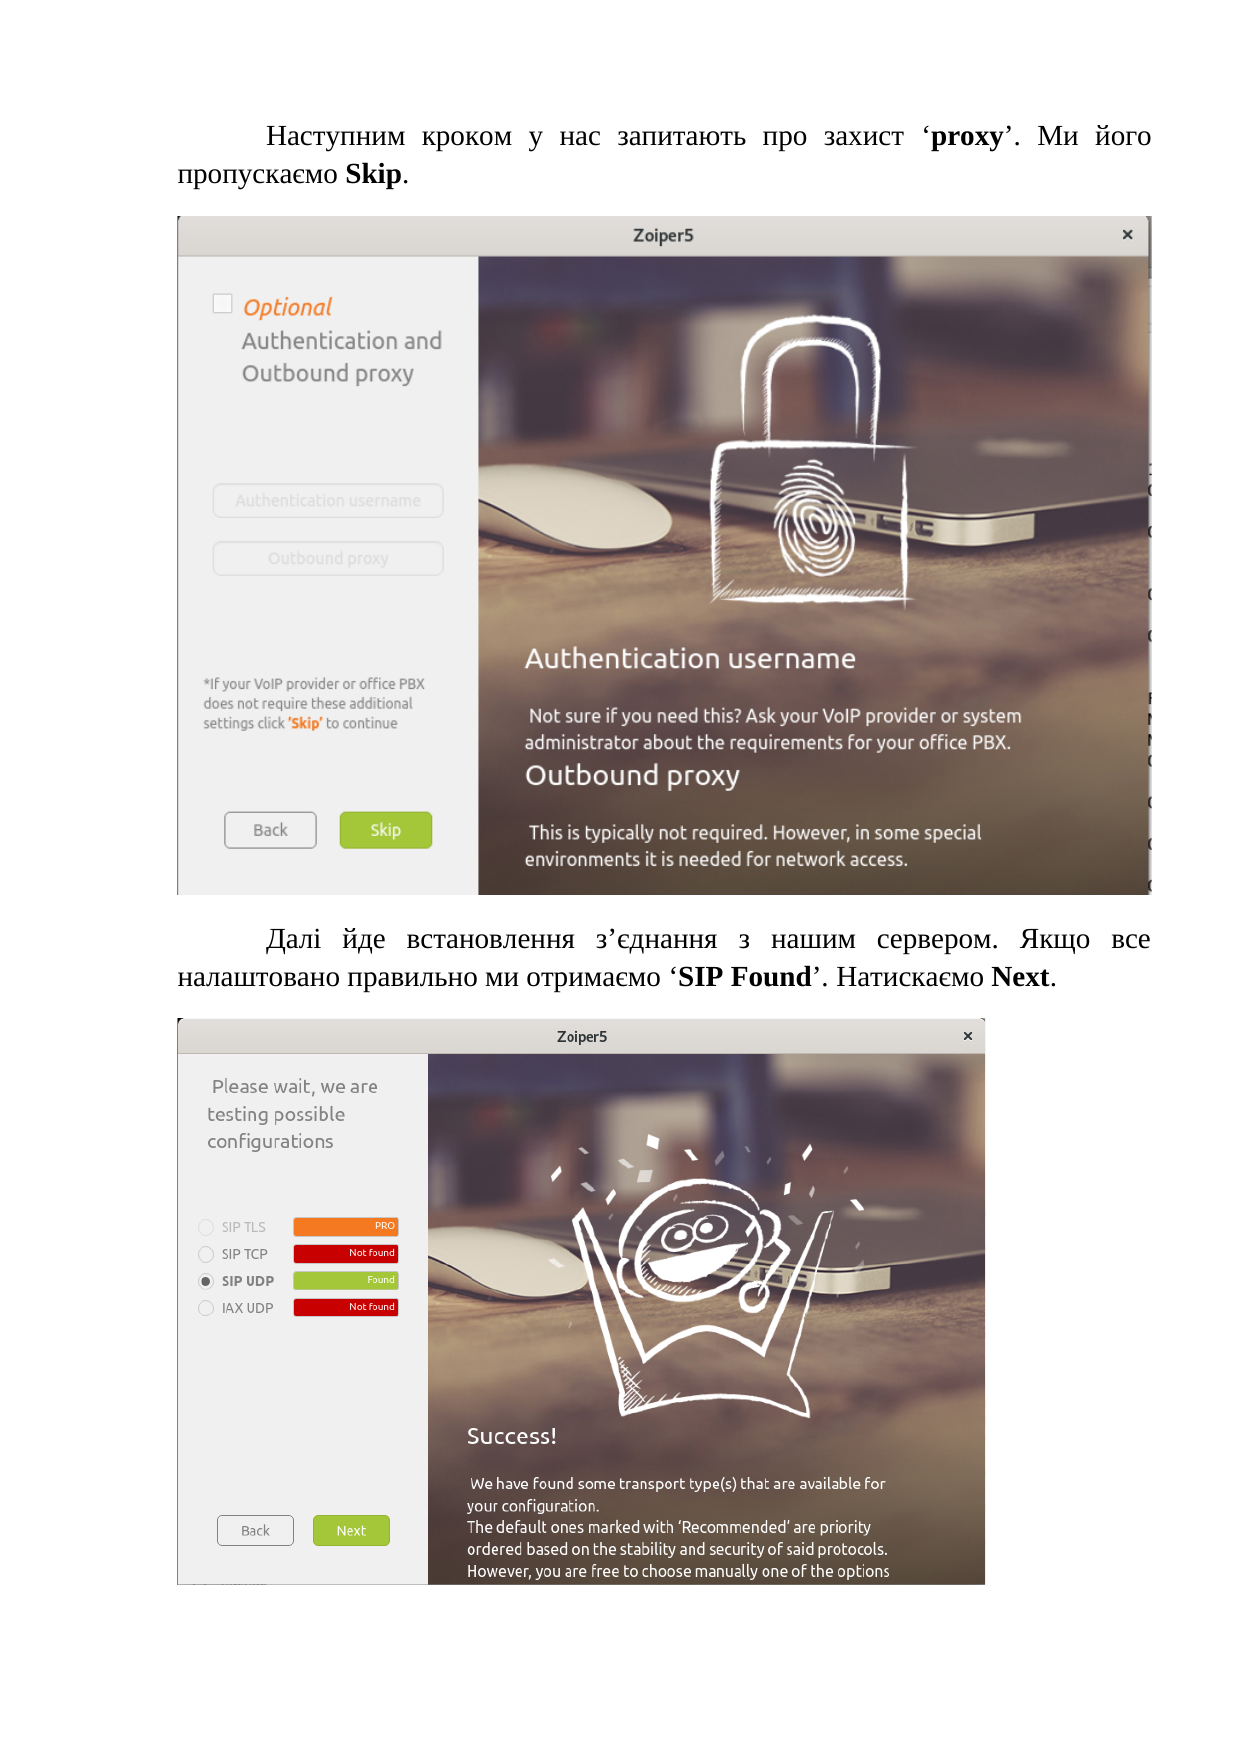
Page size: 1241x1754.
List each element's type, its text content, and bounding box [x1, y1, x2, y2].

picture [177, 1018, 986, 1585]
picture [177, 216, 1152, 895]
text Наступним кроком у нас запитають про захист ‘proxy’. Ми його пропускаємо Skip. [177, 118, 1152, 190]
text Далі йде встановлення з’єднання з нашим сервером. Якщо все налаштовано правильно ми отримаємо ‘SIP Found’. Натискаємо Next. [177, 921, 1152, 993]
